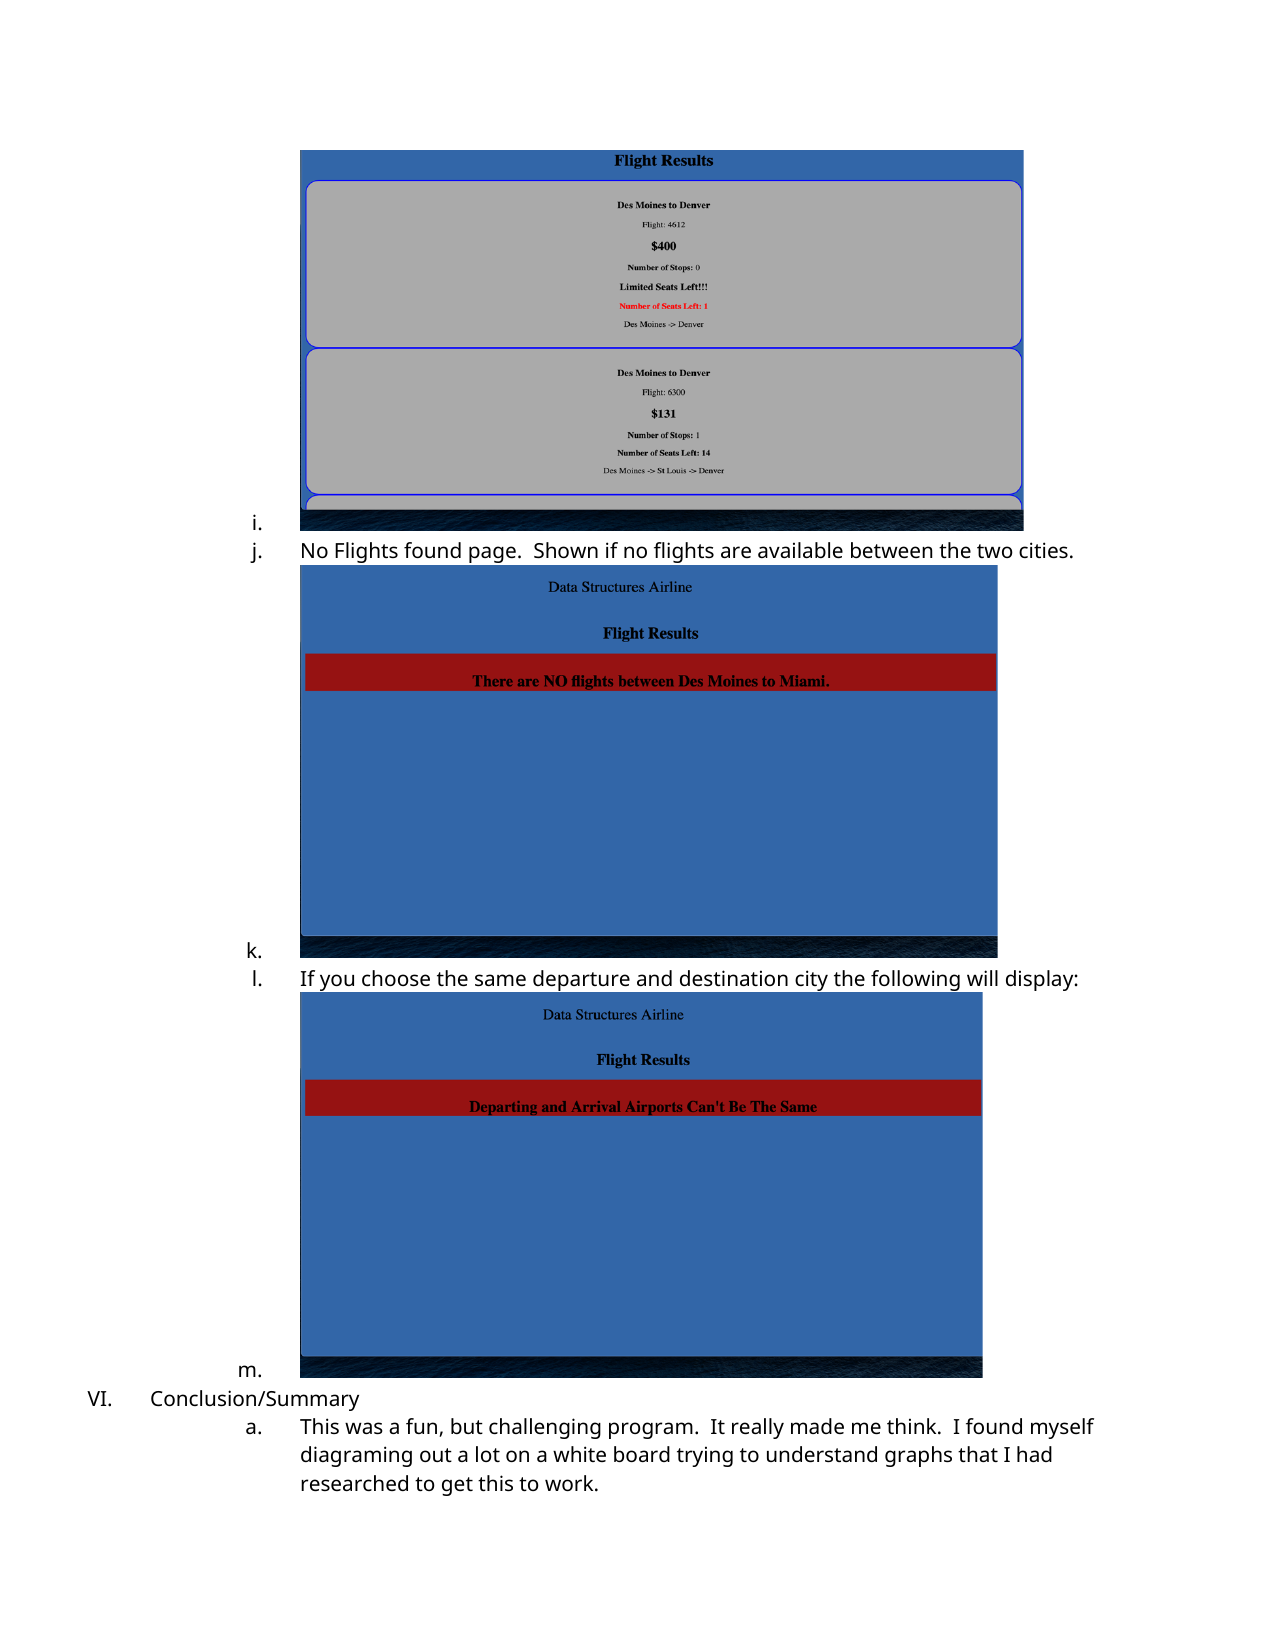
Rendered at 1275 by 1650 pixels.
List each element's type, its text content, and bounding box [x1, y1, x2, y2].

picture [300, 150, 1024, 531]
list This was a fun, but challenging program. It really made me think. I found myself diagraming out a lot on a white board trying to understand graphs that I had researched to get this to work. [262, 1412, 1125, 1497]
list If you choose the same departure and destination city the following will display: [262, 964, 1125, 993]
picture [300, 992, 983, 1378]
list Conclusion/Summary [112, 1384, 1125, 1412]
list No Flights found page. Shown if no flights are available between the two cities. [262, 537, 1125, 565]
picture [300, 565, 998, 958]
